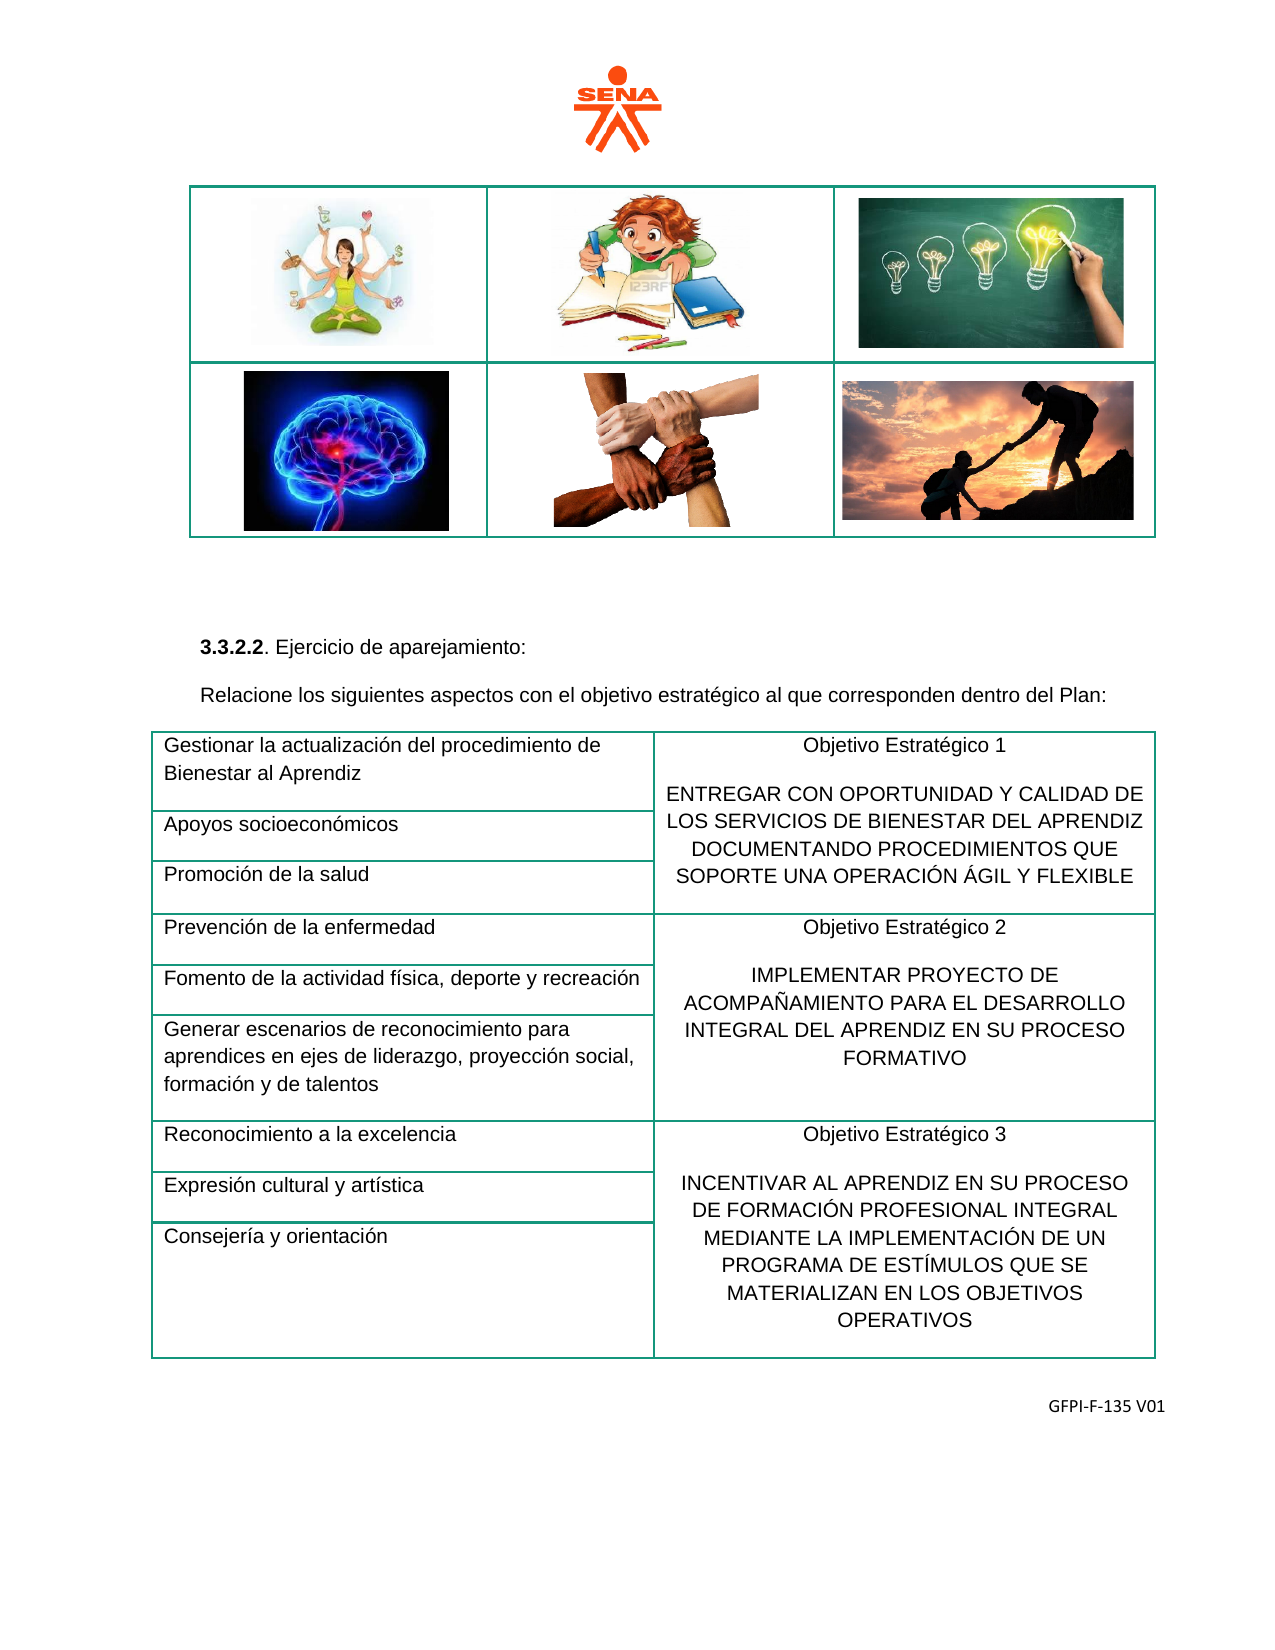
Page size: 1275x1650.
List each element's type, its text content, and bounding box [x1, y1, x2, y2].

table_cell Objetivo Estratégico 3 INCENTIVAR AL APRENDIZ EN SU PROCESO DE FORMACIÓN PROFESIONAL INTEGRAL MEDIANTE LA IMPLEMENTACIÓN DE UN PROGRAMA DE ESTÍMULOS QUE SE MATERIALIZAN EN LOS OBJETIVOS OPERATIVOS [655, 1122, 1154, 1357]
table_cell Apoyos socioeconómicos [153, 812, 653, 860]
picture [251, 198, 434, 346]
table_cell [488, 364, 833, 536]
table_cell Consejería y orientación [153, 1224, 653, 1357]
table_cell [191, 188, 486, 361]
table_header Objetivo Estratégico 1 ENTREGAR CON OPORTUNIDAD Y CALIDAD DE LOS SERVICIOS DE BIENESTAR DEL APRENDIZ DOCUMENTANDO PROCEDIMIENTOS QUE SOPORTE UNA OPERACIÓN ÁGIL Y FLEXIBLE [655, 733, 1154, 913]
table_cell Fomento de la actividad física, deporte y recreación [153, 966, 653, 1014]
picture [858, 198, 1124, 348]
table_cell [835, 188, 1154, 361]
table_cell Promoción de la salud [153, 862, 653, 913]
table_cell [488, 188, 833, 361]
table_cell Prevención de la enfermedad [153, 915, 653, 963]
table_cell [191, 364, 486, 536]
picture [842, 381, 1134, 520]
table_cell Reconocimiento a la excelencia [153, 1122, 653, 1171]
picture [551, 190, 750, 356]
table_header Gestionar la actualización del procedimiento de Bienestar al Aprendiz [153, 733, 653, 809]
picture [553, 373, 759, 527]
picture [243, 371, 449, 531]
text Relacione los siguientes aspectos con el objetivo estratégico al que corresponden dentro del Plan: [200, 683, 1167, 707]
table_cell [835, 364, 1154, 536]
table_cell Expresión cultural y artística [153, 1173, 653, 1221]
table_cell Generar escenarios de reconocimiento para aprendices en ejes de liderazgo, proyección social, formación y de talentos [153, 1016, 653, 1120]
table_cell Objetivo Estratégico 2 IMPLEMENTAR PROYECTO DE ACOMPAÑAMIENTO PARA EL DESARROLLO INTEGRAL DEL APRENDIZ EN SU PROCESO FORMATIVO [655, 915, 1154, 1120]
picture [564, 62, 668, 157]
text 3.3.2.2. Ejercicio de aparejamiento: [200, 634, 1167, 658]
